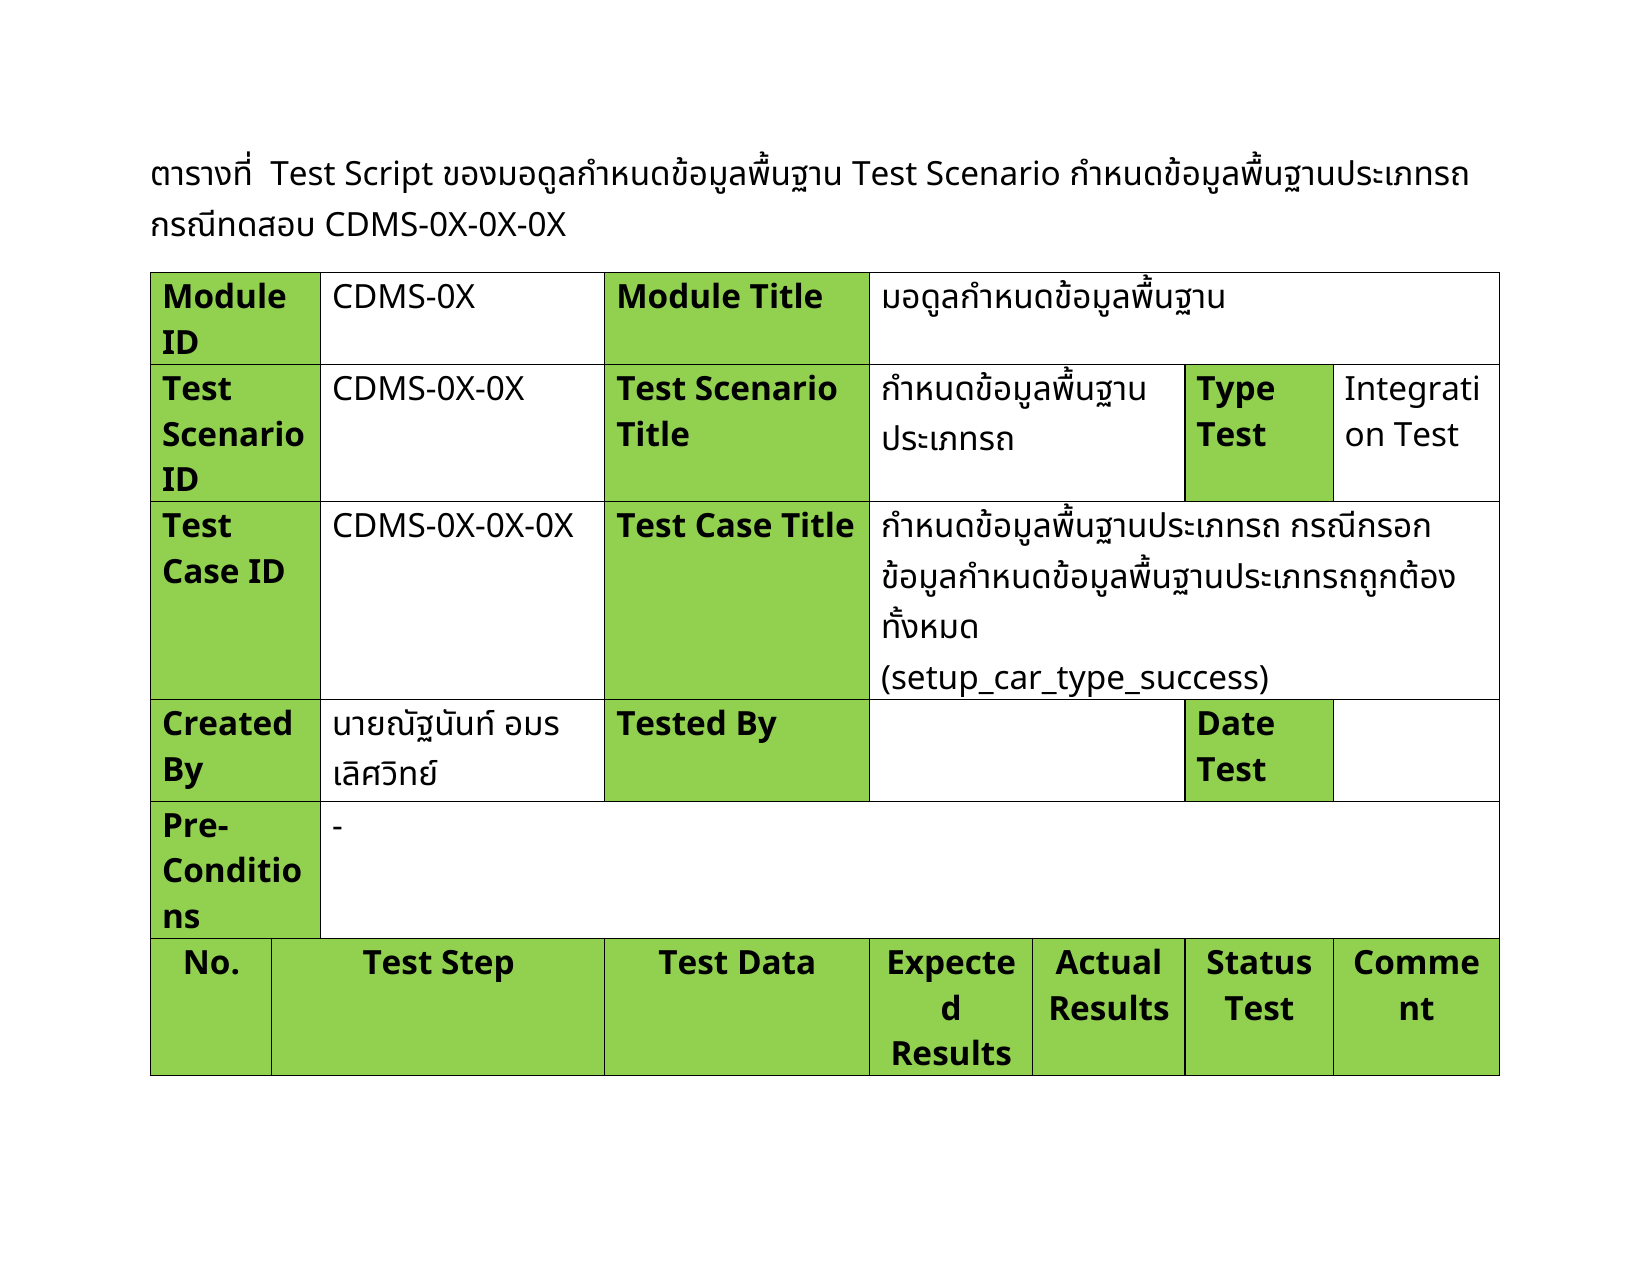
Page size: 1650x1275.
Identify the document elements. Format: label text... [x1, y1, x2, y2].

table_cell - [321, 802, 1499, 938]
table_cell Pre-Conditions [151, 802, 320, 938]
table_cell กำหนดข้อมูลพื้นฐานประเภทรถ [870, 365, 1184, 501]
table_cell กำหนดข้อมูลพื้นฐานประเภทรถ กรณีกรอกข้อมูลกำหนดข้อมูลพื้นฐานประเภทรถถูกต้องทั้งหมด (setup_car_type_success) [870, 502, 1499, 699]
table_cell Created By [151, 700, 320, 801]
table_cell Status Test [1186, 939, 1333, 1075]
table_cell Test Scenario ID [151, 365, 320, 501]
table_cell Test Case Title [605, 502, 869, 699]
table_cell นายณัฐนันท์ อมรเลิศวิทย์ [321, 700, 604, 801]
table_cell Integration Test [1334, 365, 1499, 501]
table_cell Test Step [272, 939, 604, 1075]
table_cell Test Scenario Title [605, 365, 869, 501]
table_cell [1334, 700, 1499, 801]
table_cell Test Data [605, 939, 869, 1075]
table_cell Test Case ID [151, 502, 320, 699]
table_cell No. [151, 939, 271, 1075]
table_cell Actual Results [1033, 939, 1184, 1075]
table_cell Date Test [1186, 700, 1333, 801]
table_header Module ID [151, 273, 320, 364]
table_cell CDMS-0X-0X [321, 365, 604, 501]
table_header Module Title [605, 273, 869, 364]
table_cell CDMS-0X-0X-0X [321, 502, 604, 699]
table_cell Comment [1334, 939, 1499, 1075]
table_cell Expected Results [870, 939, 1032, 1075]
table_cell [870, 700, 1184, 801]
table_header CDMS-0X [321, 273, 604, 364]
table_cell Type Test [1186, 365, 1333, 501]
text ตารางที่ Test Script ของมอดูลกำหนดข้อมูลพื้นฐาน Test Scenario กำหนดข้อมูลพื้นฐานประเภทรถ กรณีทดสอบ CDMS-0X-0X-0X [150, 150, 1500, 251]
table_cell Tested By [605, 700, 869, 801]
table_header มอดูลกำหนดข้อมูลพื้นฐาน [870, 273, 1499, 364]
